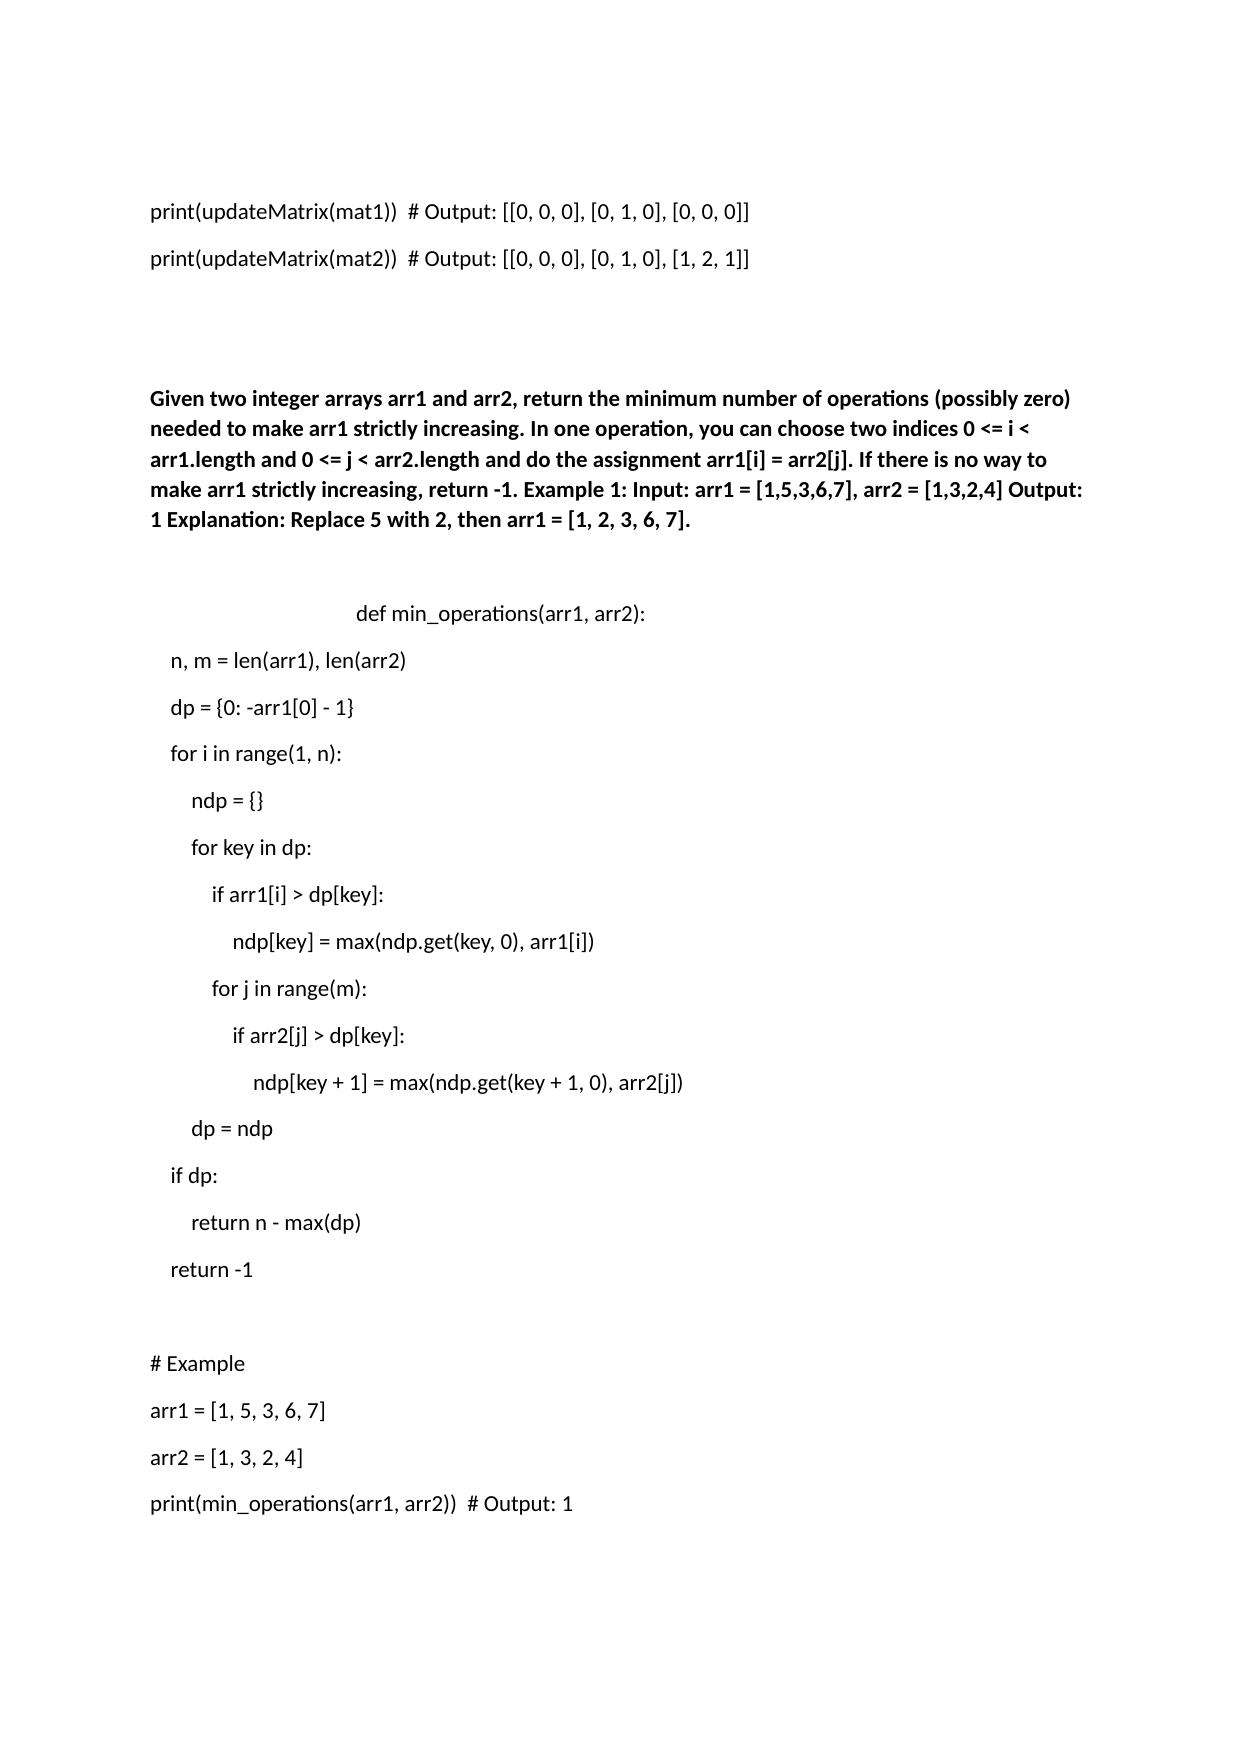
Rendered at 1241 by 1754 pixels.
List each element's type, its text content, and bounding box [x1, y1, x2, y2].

text dp = {0: -arr1[0] - 1} [150, 693, 1090, 721]
text if dp: [150, 1161, 1090, 1189]
text return -1 [150, 1255, 1090, 1283]
text ndp = {} [150, 786, 1090, 814]
text def min_operations(arr1, arr2): [150, 599, 1090, 627]
text # Example [150, 1349, 1090, 1377]
text if arr1[i] > dp[key]: [150, 880, 1090, 908]
text print(updateMatrix(mat1)) # Output: [[0, 0, 0], [0, 1, 0], [0, 0, 0]] [150, 197, 1090, 225]
text print(updateMatrix(mat2)) # Output: [[0, 0, 0], [0, 1, 0], [1, 2, 1]] [150, 244, 1090, 272]
text for i in range(1, n): [150, 739, 1090, 768]
text print(min_operations(arr1, arr2)) # Output: 1 [150, 1489, 1090, 1518]
text for j in range(m): [150, 974, 1090, 1002]
text n, m = len(arr1), len(arr2) [150, 646, 1090, 674]
text ndp[key + 1] = max(ndp.get(key + 1, 0), arr2[j]) [150, 1068, 1090, 1096]
text Given two integer arrays arr1 and arr2, return the minimum number of operations (possibly zero) needed to make arr1 strictly increasing. In one operation, you can choose two indices 0 <= i < arr1.length and 0 <= j < arr2.length and do the assignment arr1[i] = arr2[j]. If there is no way to make arr1 strictly increasing, return -1. Example 1: Input: arr1 = [1,5,3,6,7], arr2 = [1,3,2,4] Output: 1 Explanation: Replace 5 with 2, then arr1 = [1, 2, 3, 6, 7]. [150, 384, 1090, 533]
text dp = ndp [150, 1114, 1090, 1143]
text arr2 = [1, 3, 2, 4] [150, 1443, 1090, 1471]
text ndp[key] = max(ndp.get(key, 0), arr1[i]) [150, 927, 1090, 955]
text return n - max(dp) [150, 1208, 1090, 1236]
text arr1 = [1, 5, 3, 6, 7] [150, 1396, 1090, 1424]
text for key in dp: [150, 833, 1090, 861]
text if arr2[j] > dp[key]: [150, 1021, 1090, 1049]
